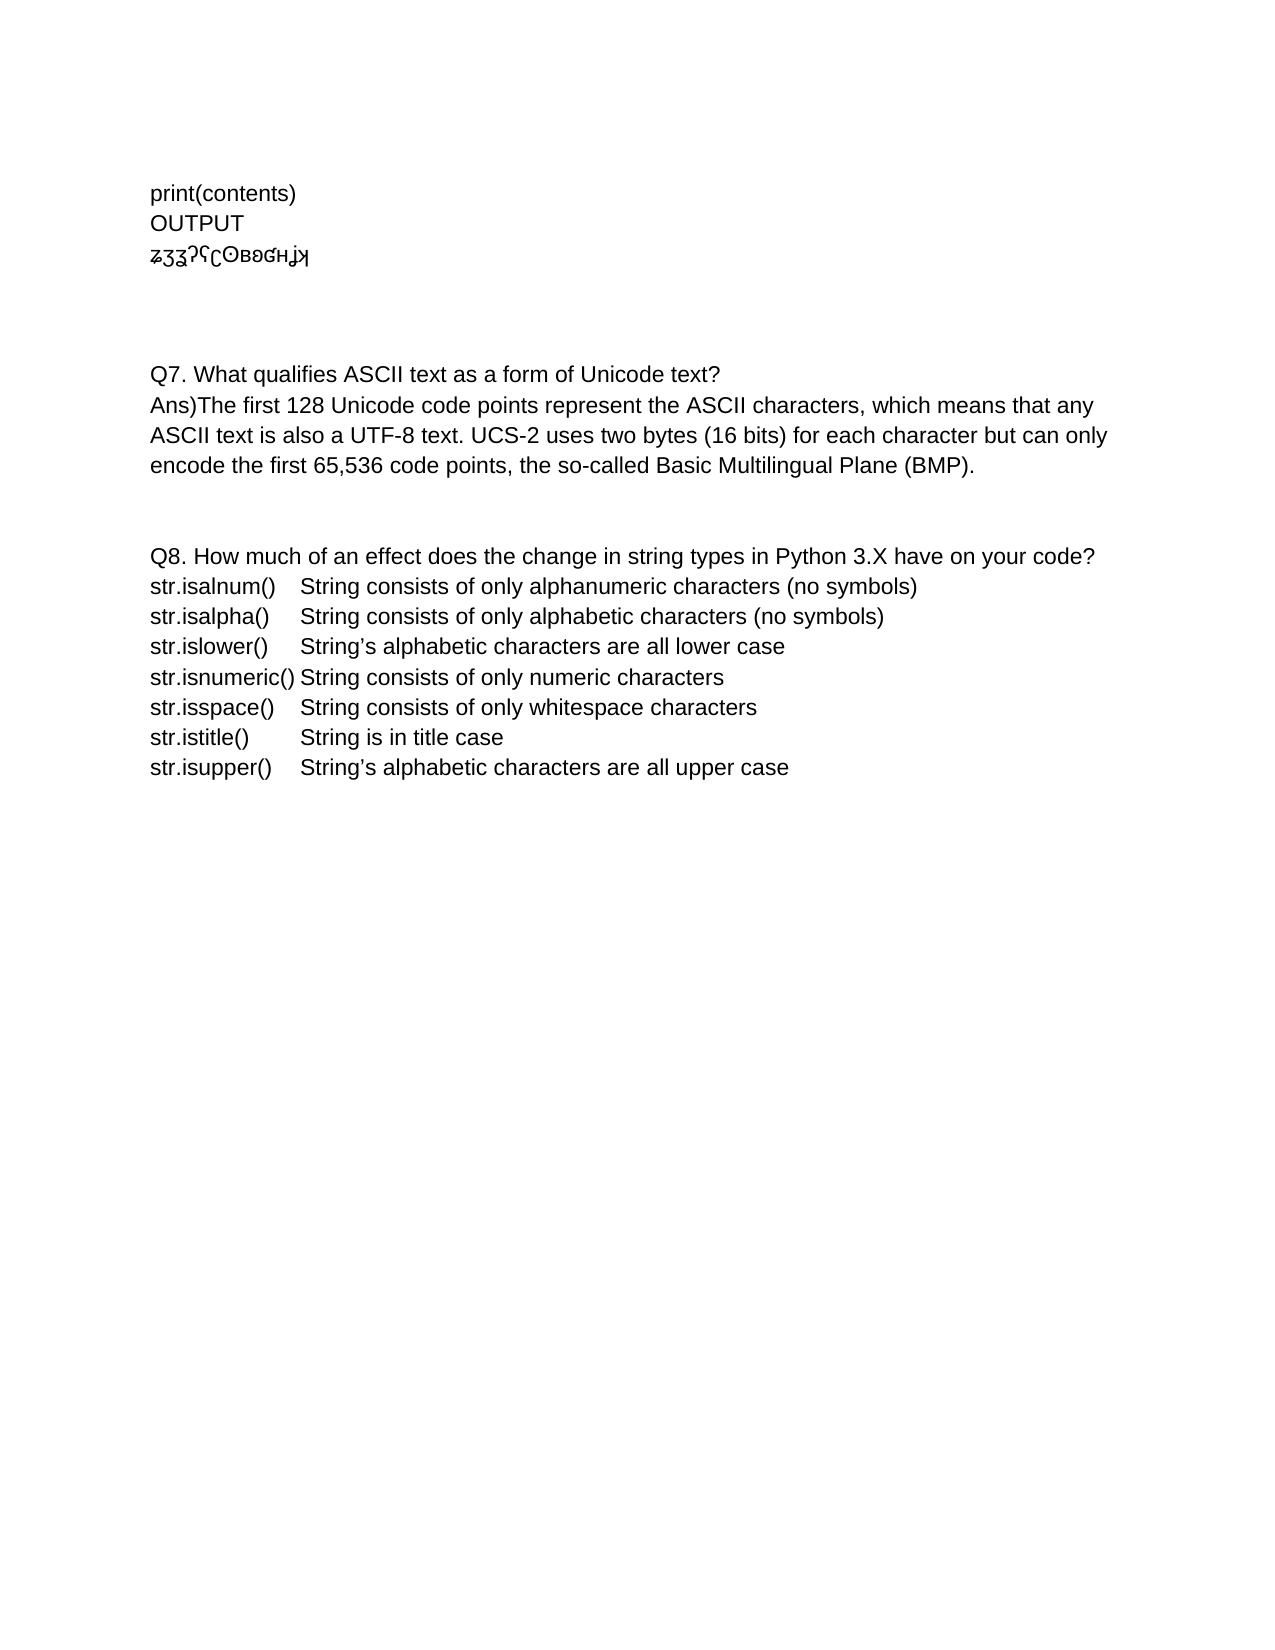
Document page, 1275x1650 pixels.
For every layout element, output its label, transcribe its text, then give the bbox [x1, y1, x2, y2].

text str.istitle() String is in title case [150, 724, 1125, 750]
text str.isalnum() String consists of only alphanumeric characters (no symbols) [150, 573, 1125, 599]
text Q8. How much of an effect does the change in string types in Python 3.X have on your code? [150, 543, 1125, 569]
text ʑʒʓʔʕʗʘʙʚʛʜʝʞ [150, 241, 1125, 267]
text str.isupper() String’s alphabetic characters are all upper case [150, 754, 1125, 781]
text OUTPUT [150, 210, 1125, 237]
text print(contents) [150, 180, 1125, 207]
text str.isalpha() String consists of only alphabetic characters (no symbols) [150, 603, 1125, 629]
text Q7. What qualifies ASCII text as a form of Unicode text? [150, 361, 1125, 388]
text str.isspace() String consists of only whitespace characters [150, 694, 1125, 720]
text str.isnumeric() String consists of only numeric characters [150, 663, 1125, 690]
text str.islower() String’s alphabetic characters are all lower case [150, 633, 1125, 660]
text Ans)The first 128 Unicode code points represent the ASCII characters, which means that any ASCII text is also a UTF-8 text. UCS-2 uses two bytes (16 bits) for each character but can only encode the first 65,536 code points, the so-called Basic Multilingual Plane (BMP). [150, 392, 1125, 478]
